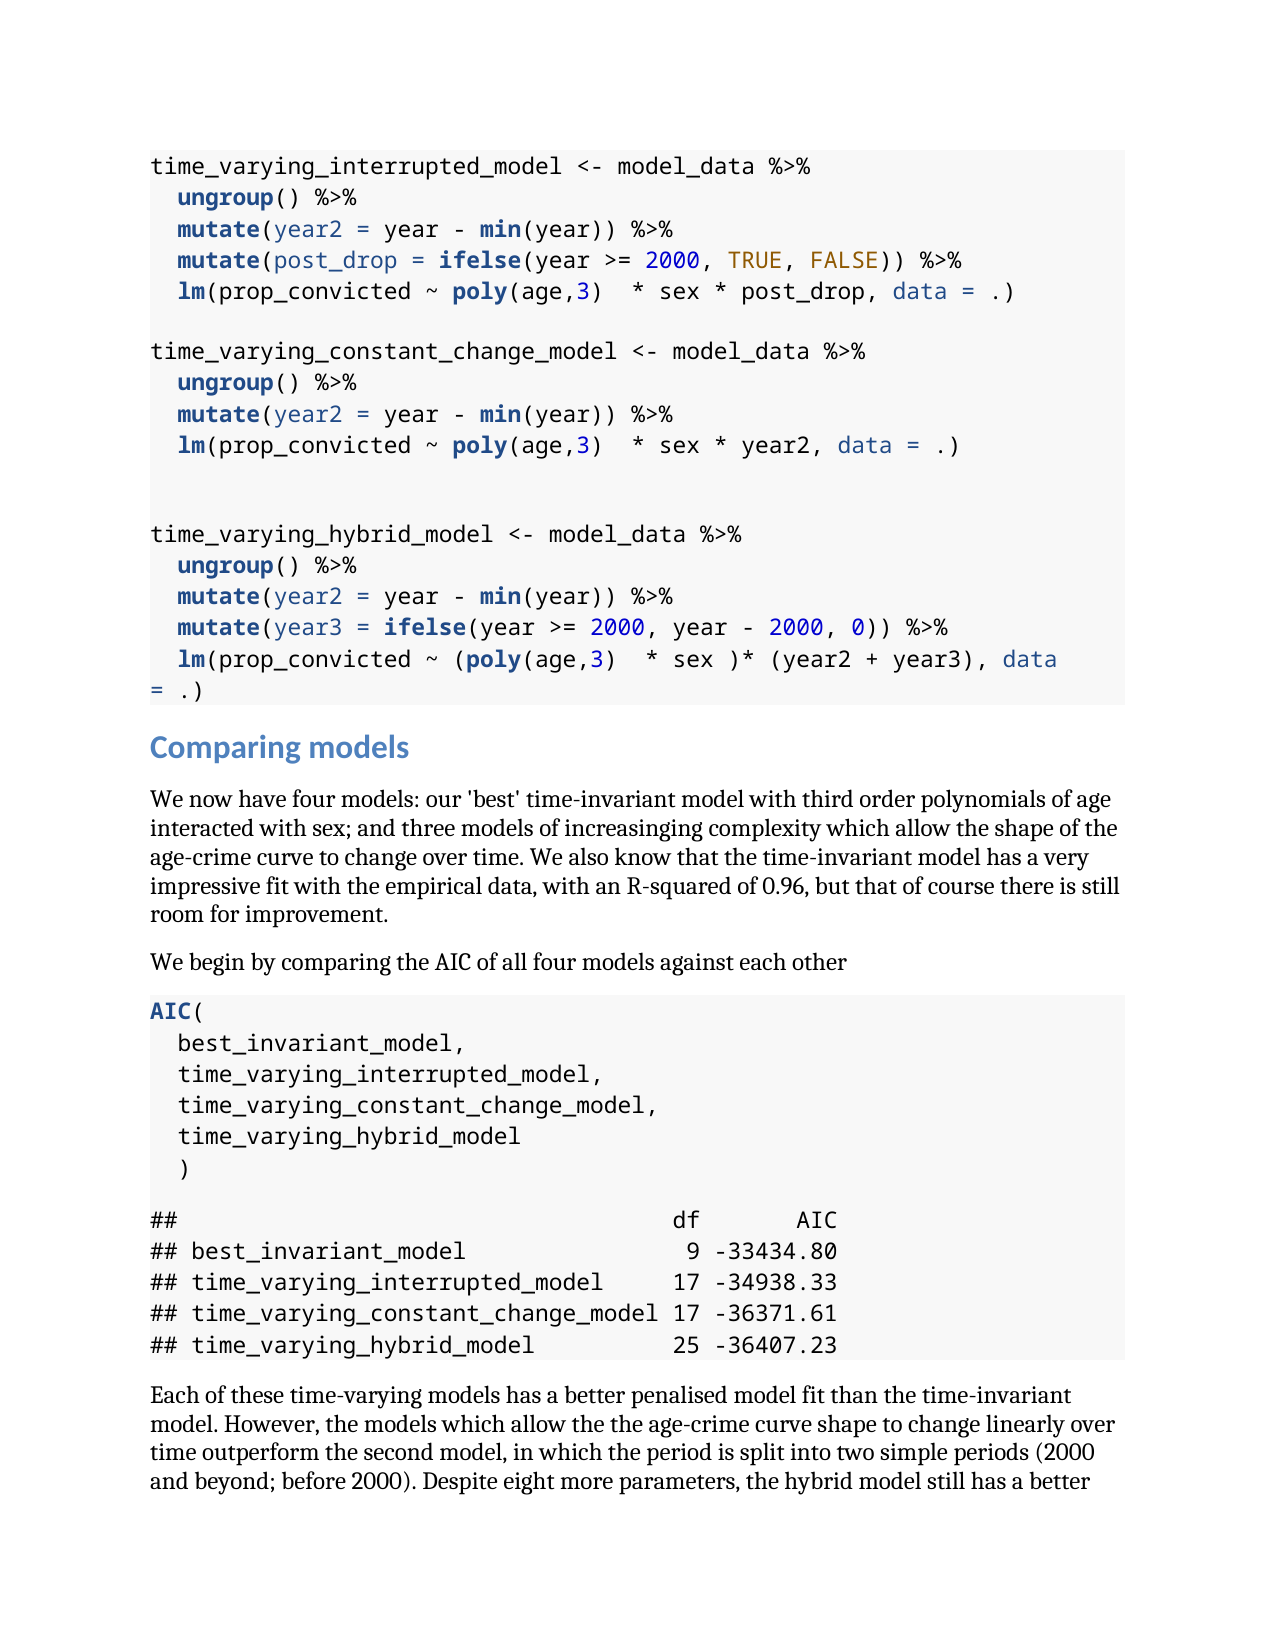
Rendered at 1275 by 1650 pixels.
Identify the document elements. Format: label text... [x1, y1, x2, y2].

text time_varying_interrupted_model <- model_data %>% ungroup() %>% mutate(year2 = year - min(year)) %>% mutate(post_drop = ifelse(year >= 2000, TRUE, FALSE)) %>% lm(prop_convicted ~ poly(age,3) * sex * post_drop, data = .) time_varying_constant_change_model <- model_data %>% ungroup() %>% mutate(year2 = year - min(year)) %>% lm(prop_convicted ~ poly(age,3) * sex * year2, data = .) time_varying_hybrid_model <- model_data %>% ungroup() %>% mutate(year2 = year - min(year)) %>% mutate(year3 = ifelse(year >= 2000, year - 2000, 0)) %>% lm(prop_convicted ~ (poly(age,3) * sex )* (year2 + year3), data = .) [150, 150, 1125, 705]
text ## df AIC ## best_invariant_model 9 -33434.80 ## time_varying_interrupted_model 17 -34938.33 ## time_varying_constant_change_model 17 -36371.61 ## time_varying_hybrid_model 25 -36407.23 [150, 1204, 1125, 1360]
text We now have four models: our 'best' time-invariant model with third order polynomials of age interacted with sex; and three models of increasinging complexity which allow the shape of the age-crime curve to change over time. We also know that the time-invariant model has a very impressive fit with the empirical data, with an R-squared of 0.96, but that of course there is still room for improvement. [150, 785, 1125, 929]
text AIC( best_invariant_model, time_varying_interrupted_model, time_varying_constant_change_model, time_varying_hybrid_model ) [191, 995, 1125, 1183]
subtitle Comparing models [150, 726, 1125, 767]
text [150, 1381, 1125, 1496]
text We begin by comparing the AIC of all four models against each other [150, 948, 1125, 977]
